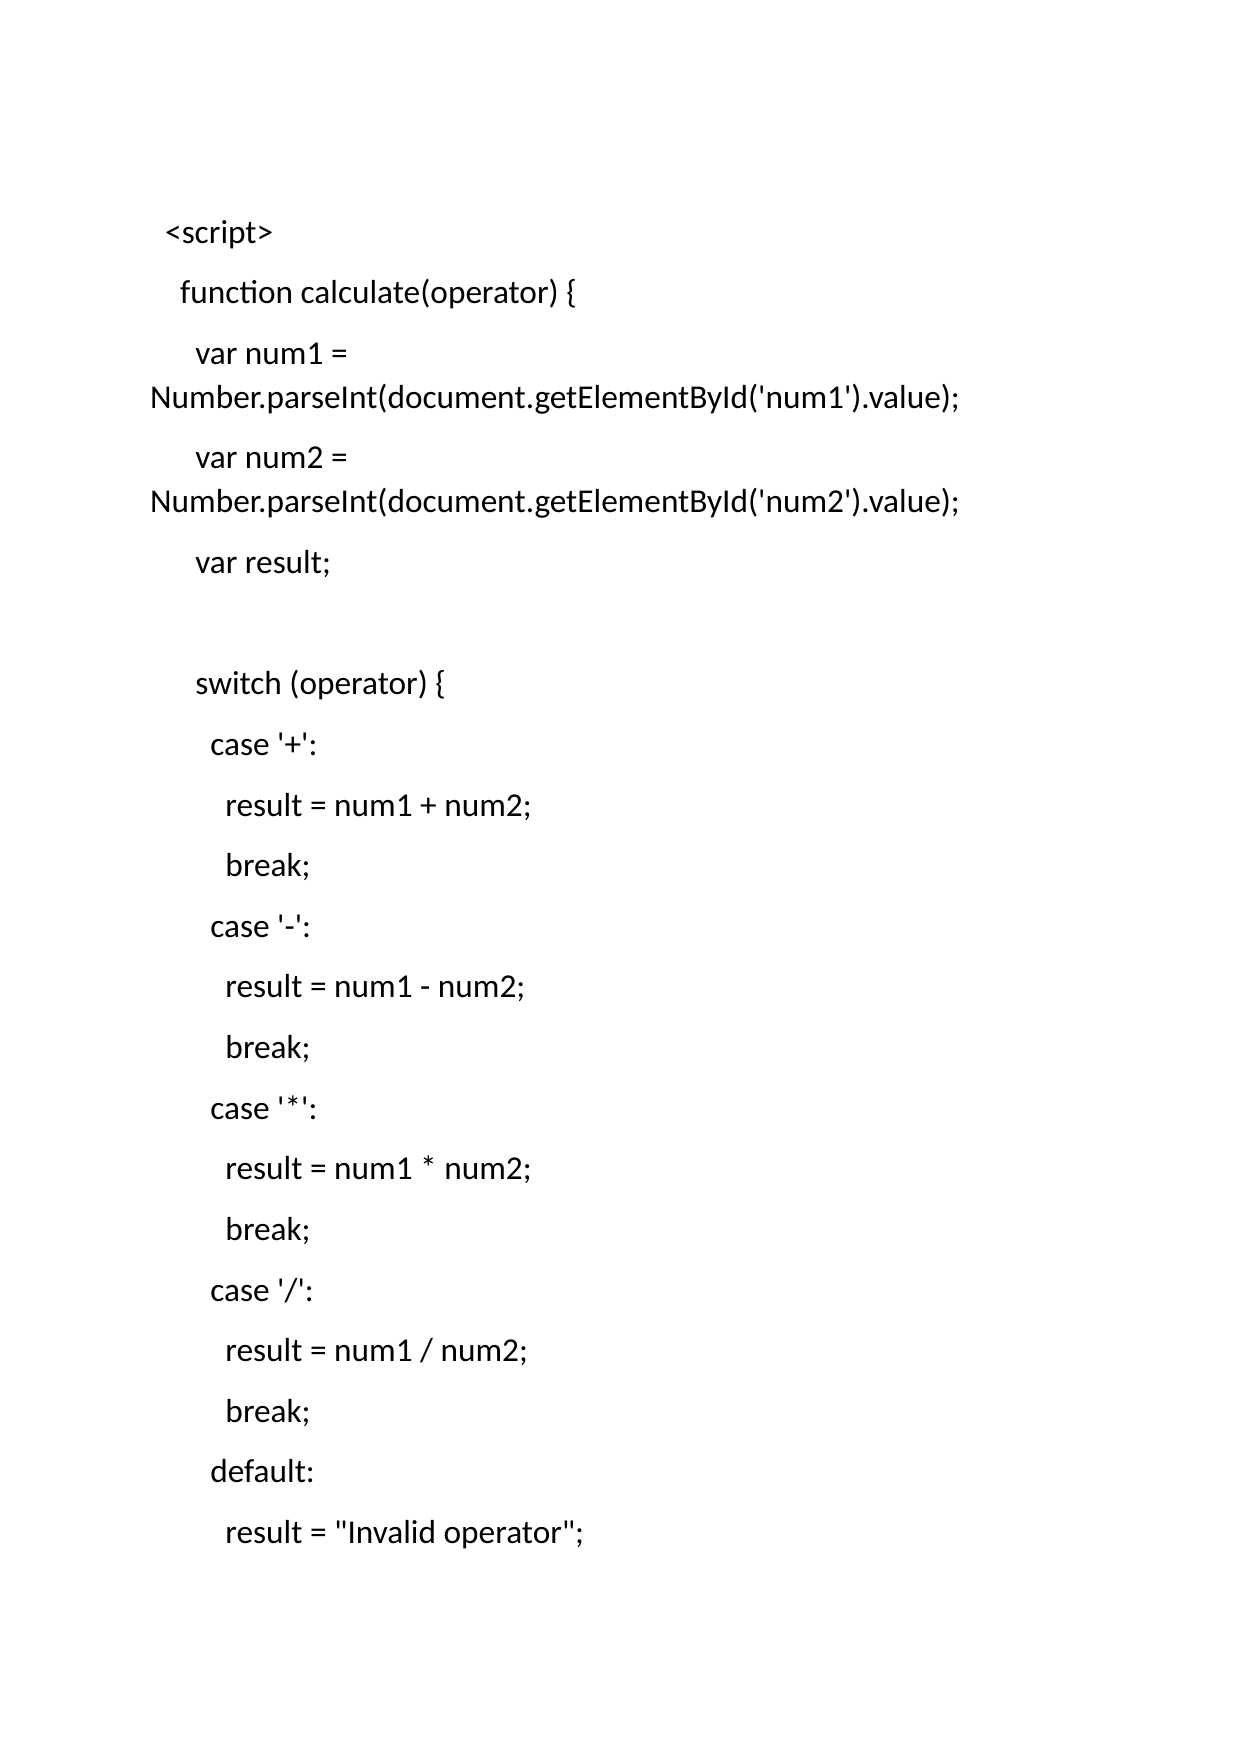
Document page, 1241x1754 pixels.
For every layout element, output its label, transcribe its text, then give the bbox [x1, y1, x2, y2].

text result = num1 / num2; [150, 1329, 1090, 1370]
text case '+': [150, 723, 1090, 764]
text function calculate(operator) { [150, 271, 1090, 312]
text <script> [150, 211, 1090, 251]
text result = num1 * num2; [150, 1147, 1090, 1188]
text result = num1 + num2; [150, 783, 1090, 824]
text break; [150, 1208, 1090, 1249]
text break; [150, 1390, 1090, 1431]
text default: [150, 1450, 1090, 1491]
text case '-': [150, 905, 1090, 946]
text break; [150, 844, 1090, 885]
text var num1 = Number.parseInt(document.getElementById('num1').value); [150, 332, 1090, 417]
text var num2 = Number.parseInt(document.getElementById('num2').value); [150, 436, 1090, 521]
text case '*': [150, 1087, 1090, 1127]
text result = "Invalid operator"; [150, 1511, 1090, 1552]
text result = num1 - num2; [150, 965, 1090, 1006]
text case '/': [150, 1268, 1090, 1309]
text var result; [150, 541, 1090, 582]
text switch (operator) { [150, 662, 1090, 703]
text break; [150, 1026, 1090, 1067]
